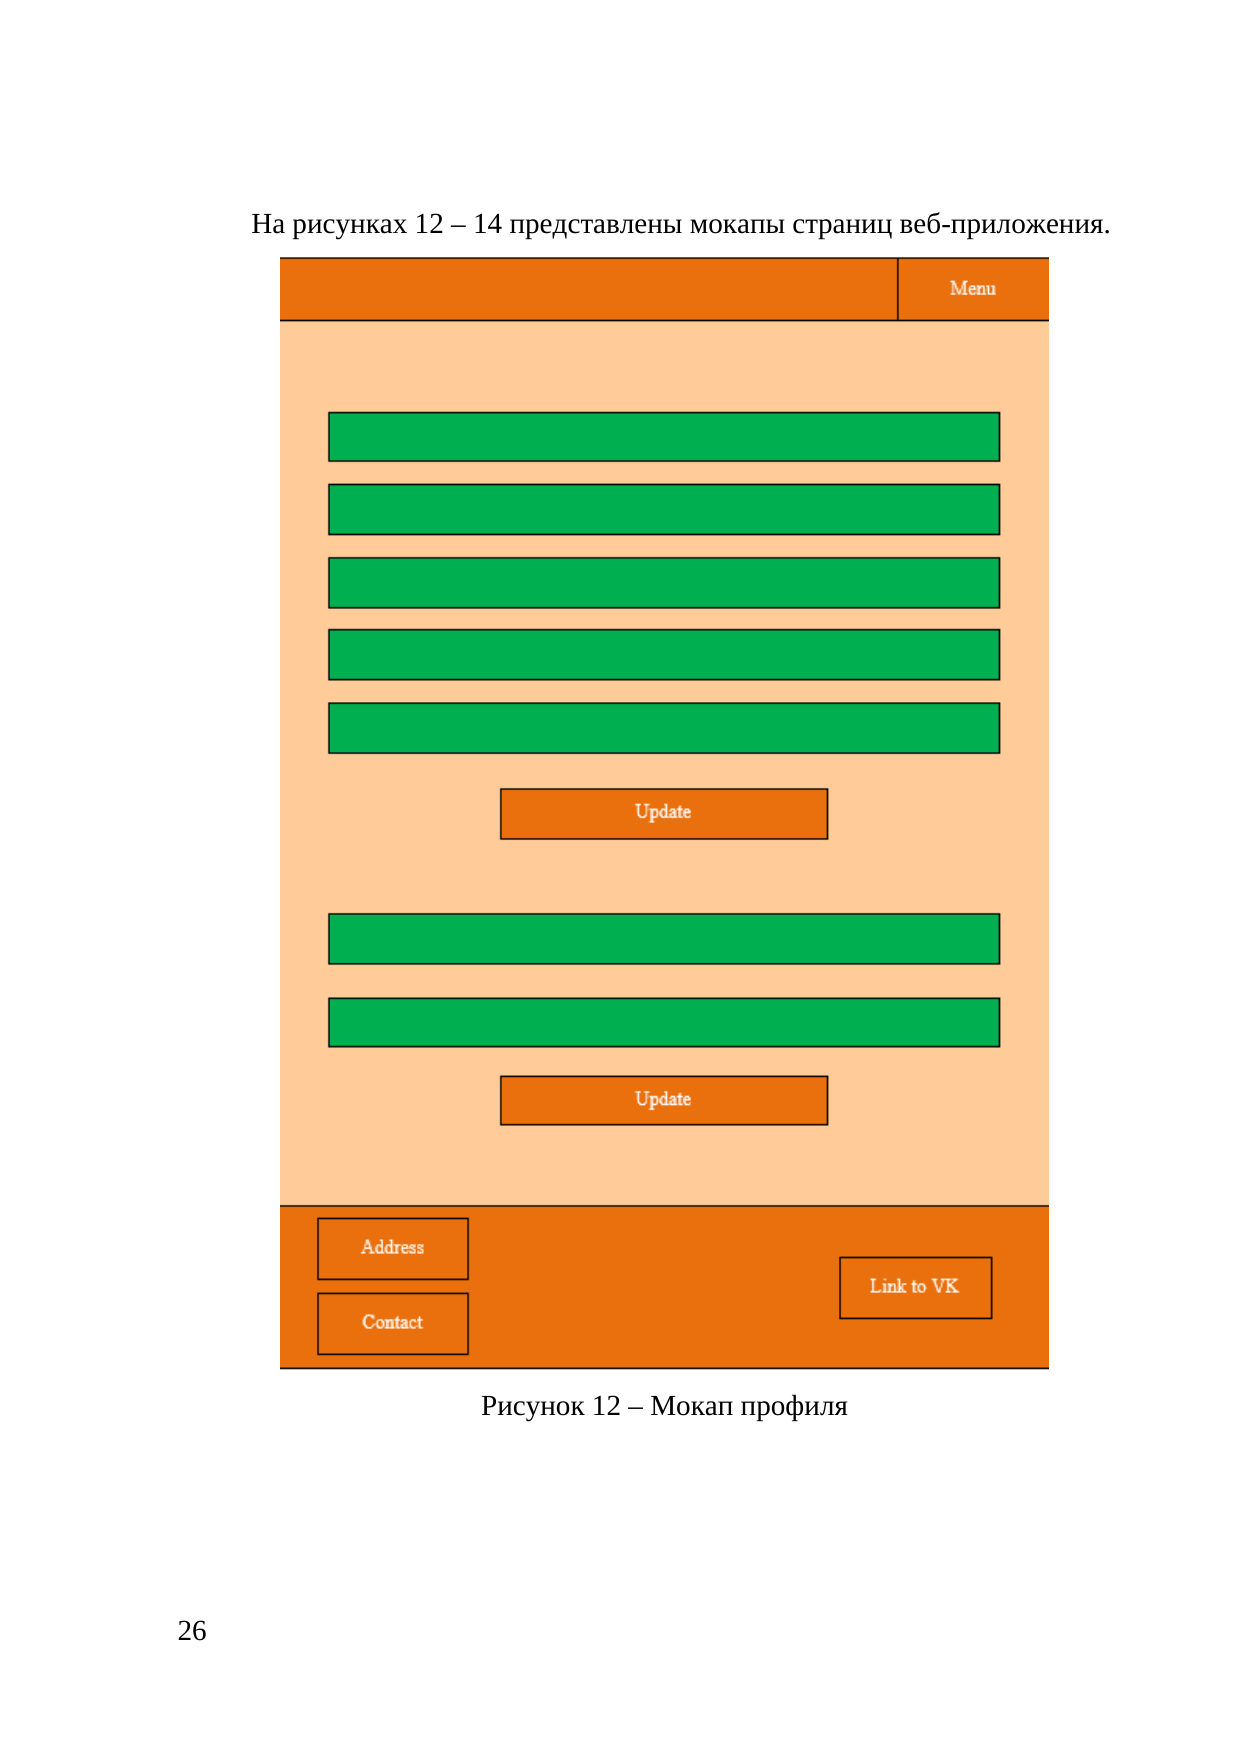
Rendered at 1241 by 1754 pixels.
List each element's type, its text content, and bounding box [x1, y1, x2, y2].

text Рисунок 12 – Мокап профиля [177, 1388, 1152, 1421]
picture [280, 256, 1049, 1371]
text На рисунках 12 – 14 представлены мокапы страниц веб-приложения. [177, 206, 1152, 239]
